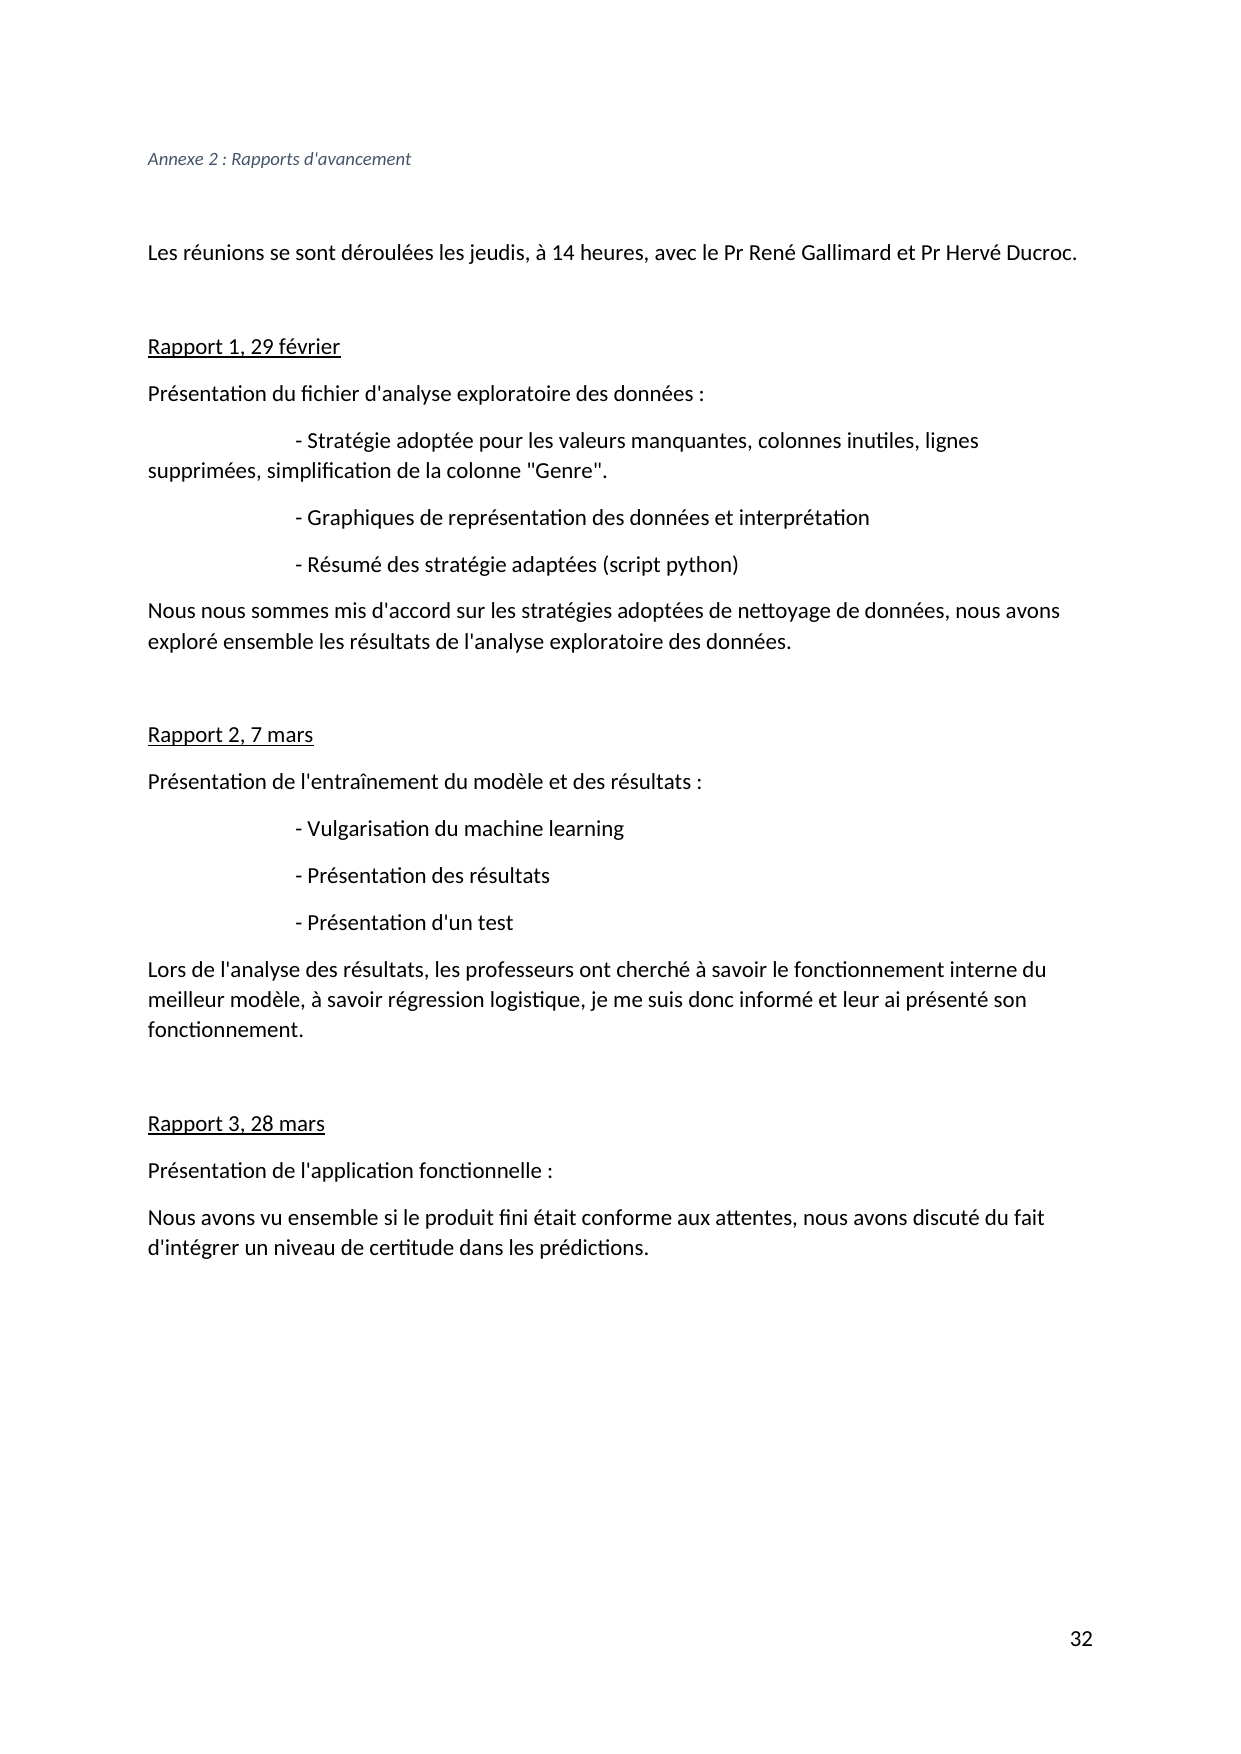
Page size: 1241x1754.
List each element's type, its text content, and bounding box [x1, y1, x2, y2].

text - Présentation des résultats [148, 861, 1093, 889]
text Annexe 2 : Rapports d'avancement [148, 148, 1093, 171]
text Les réunions se sont déroulées les jeudis, à 14 heures, avec le Pr René Gallimard et Pr Hervé Ducroc. [148, 238, 1093, 266]
text Lors de l'analyse des résultats, les professeurs ont cherché à savoir le fonctionnement interne du meilleur modèle, à savoir régression logistique, je me suis donc informé et leur ai présenté son fonctionnement. [148, 955, 1093, 1043]
text Rapport 3, 28 mars [148, 1109, 1093, 1137]
text Présentation de l'application fonctionnelle : [148, 1156, 1093, 1184]
text Présentation de l'entraînement du modèle et des résultats : [148, 767, 1093, 795]
text - Présentation d'un test [148, 908, 1093, 936]
text Rapport 2, 7 mars [148, 721, 1093, 748]
text - Vulgarisation du machine learning [148, 814, 1093, 842]
text Nous nous sommes mis d'accord sur les stratégies adoptées de nettoyage de données, nous avons exploré ensemble les résultats de l'analyse exploratoire des données. [148, 597, 1093, 655]
text - Résumé des stratégie adaptées (script python) [148, 550, 1093, 578]
text Nous avons vu ensemble si le produit fini était conforme aux attentes, nous avons discuté du fait d'intégrer un niveau de certitude dans les prédictions. [148, 1203, 1093, 1261]
text Présentation du fichier d'analyse exploratoire des données : [148, 379, 1093, 407]
text - Stratégie adoptée pour les valeurs manquantes, colonnes inutiles, lignes supprimées, simplification de la colonne "Genre". [148, 426, 1093, 484]
text Rapport 1, 29 février [148, 332, 1093, 360]
text - Graphiques de représentation des données et interprétation [148, 503, 1093, 531]
